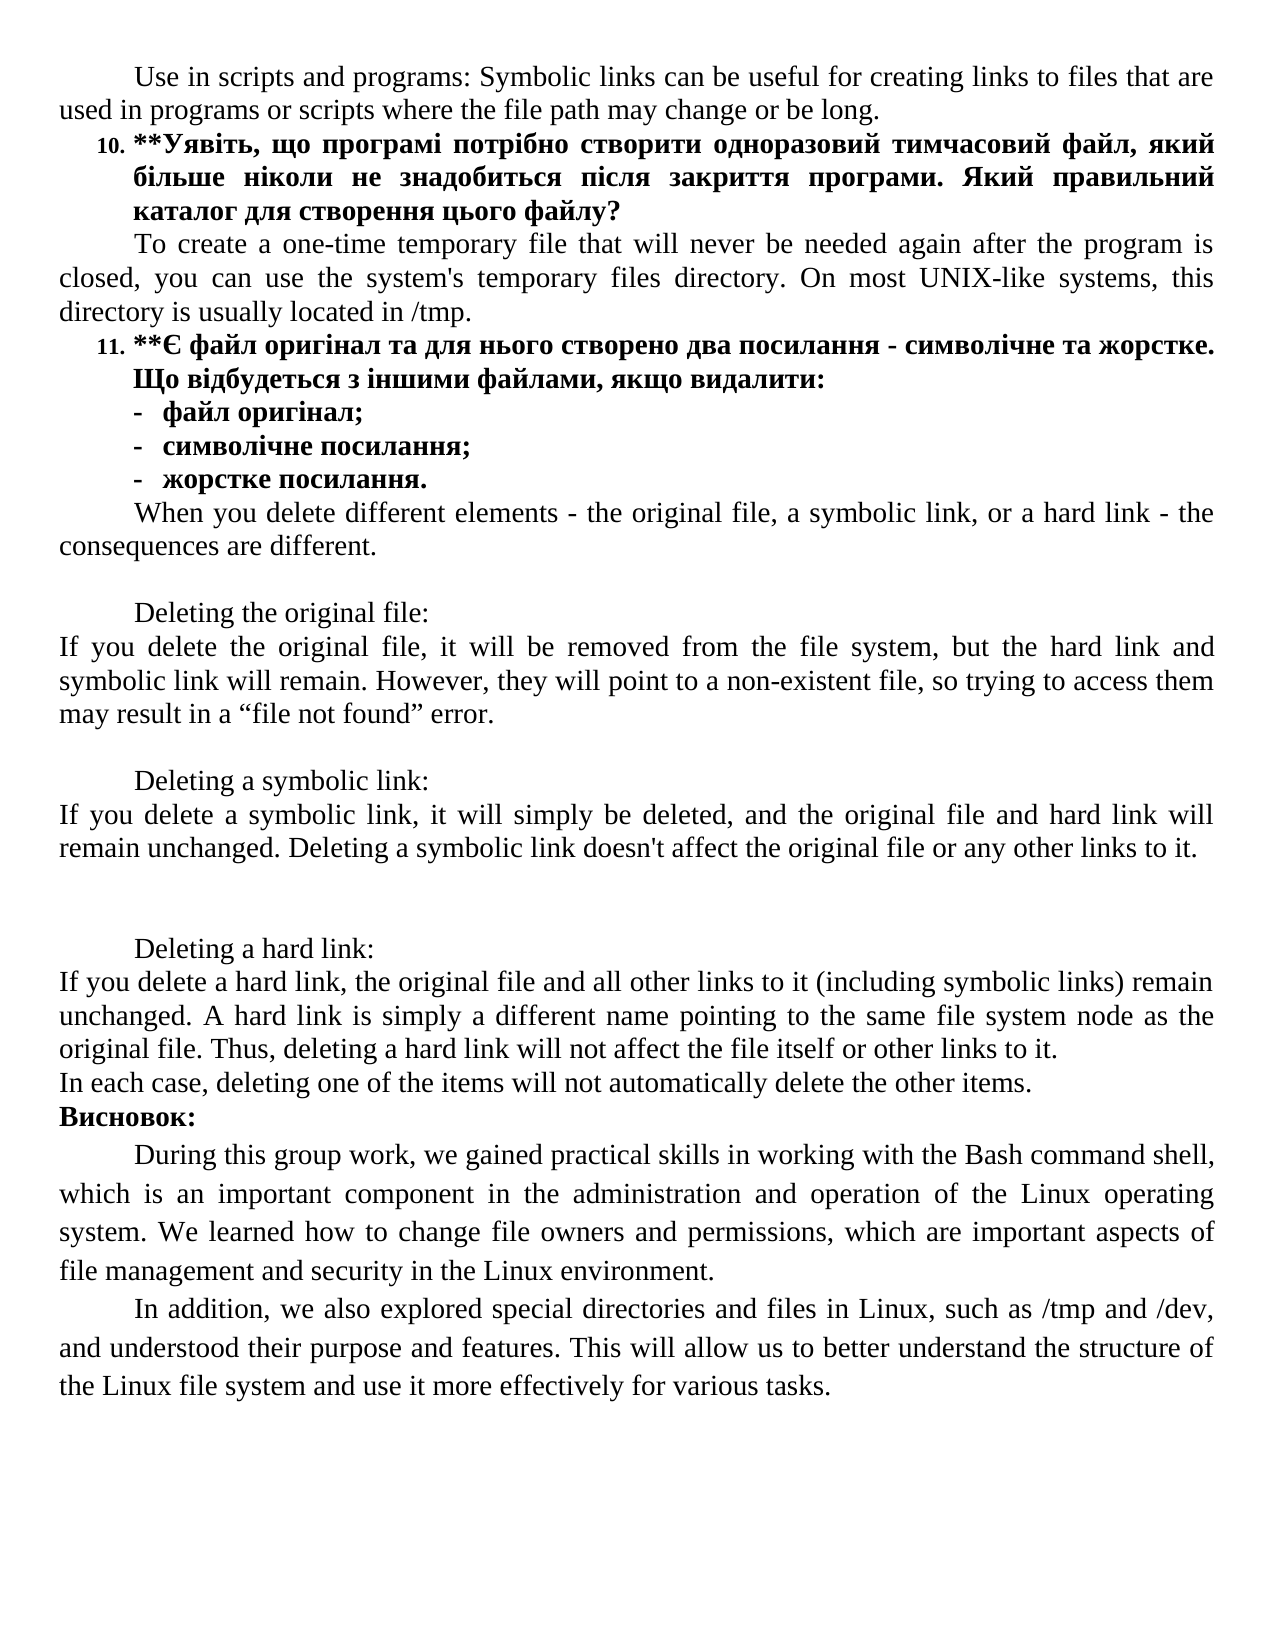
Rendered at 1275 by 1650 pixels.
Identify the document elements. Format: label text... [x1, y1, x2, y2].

list символічне посилання; [133, 428, 1216, 461]
text If you delete a hard link, the original file and all other links to it (including symbolic links) remain unchanged. A hard link is simply a different name pointing to the same file system node as the original file. Thus, deleting a hard link will not affect the file itself or other links to it. [59, 964, 1216, 1065]
text If you delete a symbolic link, it will simply be deleted, and the original file and hard link will remain unchanged. Deleting a symbolic link doesn't affect the original file or any other links to it. [59, 797, 1216, 864]
list жорстке посилання. [133, 461, 1216, 495]
text During this group work, we gained practical skills in working with the Bash command shell, which is an important component in the administration and operation of the Linux operating system. We learned how to change file owners and permissions, which are important aspects of file management and security in the Linux environment. [59, 1137, 1216, 1286]
text Deleting the original file: [59, 596, 1216, 629]
text Висновок: [59, 1099, 1216, 1132]
text Use in scripts and programs: Symbolic links can be useful for creating links to files that are used in programs or scripts where the file path may change or be long. [59, 59, 1216, 126]
list **Є файл оригінал та для нього створено два посилання - символічне та жорстке. Що відбудеться з іншими файлами, якщо видалити: [96, 327, 1216, 394]
list файл оригінал; [133, 394, 1216, 428]
list **Уявіть, що програмі потрібно створити одноразовий тимчасовий файл, який більше ніколи не знадобиться після закриття програми. Який правильний каталог для створення цього файлу? [96, 126, 1216, 227]
text To create a one-time temporary file that will never be needed again after the program is closed, you can use the system's temporary files directory. On most UNIX-like systems, this directory is usually located in /tmp. [59, 227, 1216, 327]
text When you delete different elements - the original file, a symbolic link, or a hard link - the consequences are different. [59, 495, 1216, 562]
text If you delete the original file, it will be removed from the file system, but the hard link and symbolic link will remain. However, they will point to a non-existent file, so trying to access them may result in a “file not found” error. [59, 629, 1216, 730]
text In addition, we also explored special directories and files in Linux, such as /tmp and /dev, and understood their purpose and features. This will allow us to better understand the structure of the Linux file system and use it more effectively for various tasks. [59, 1291, 1216, 1402]
text Deleting a symbolic link: [59, 763, 1216, 797]
text Deleting a hard link: [59, 931, 1216, 964]
text In each case, deleting one of the items will not automatically delete the other items. [59, 1065, 1216, 1099]
